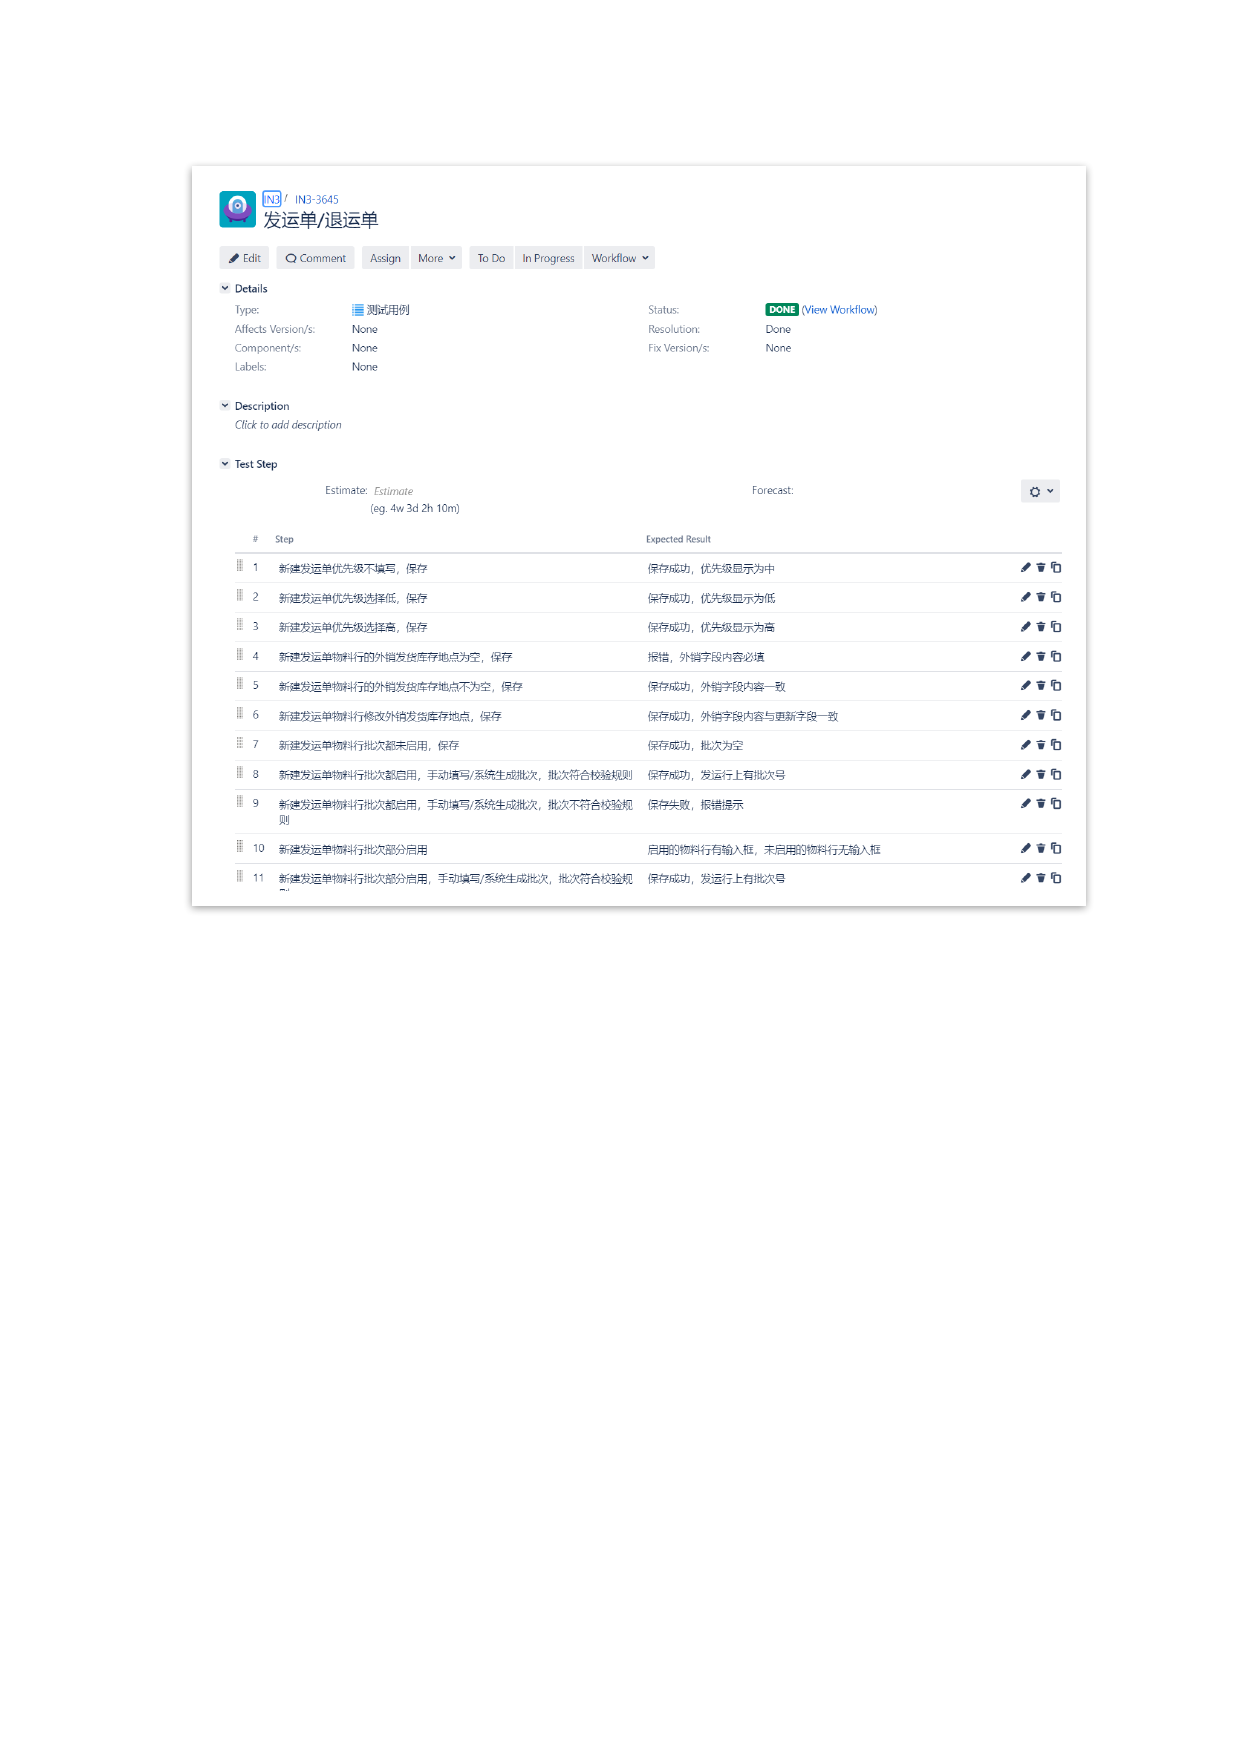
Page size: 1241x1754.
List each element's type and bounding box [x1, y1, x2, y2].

picture [206, 181, 1071, 891]
